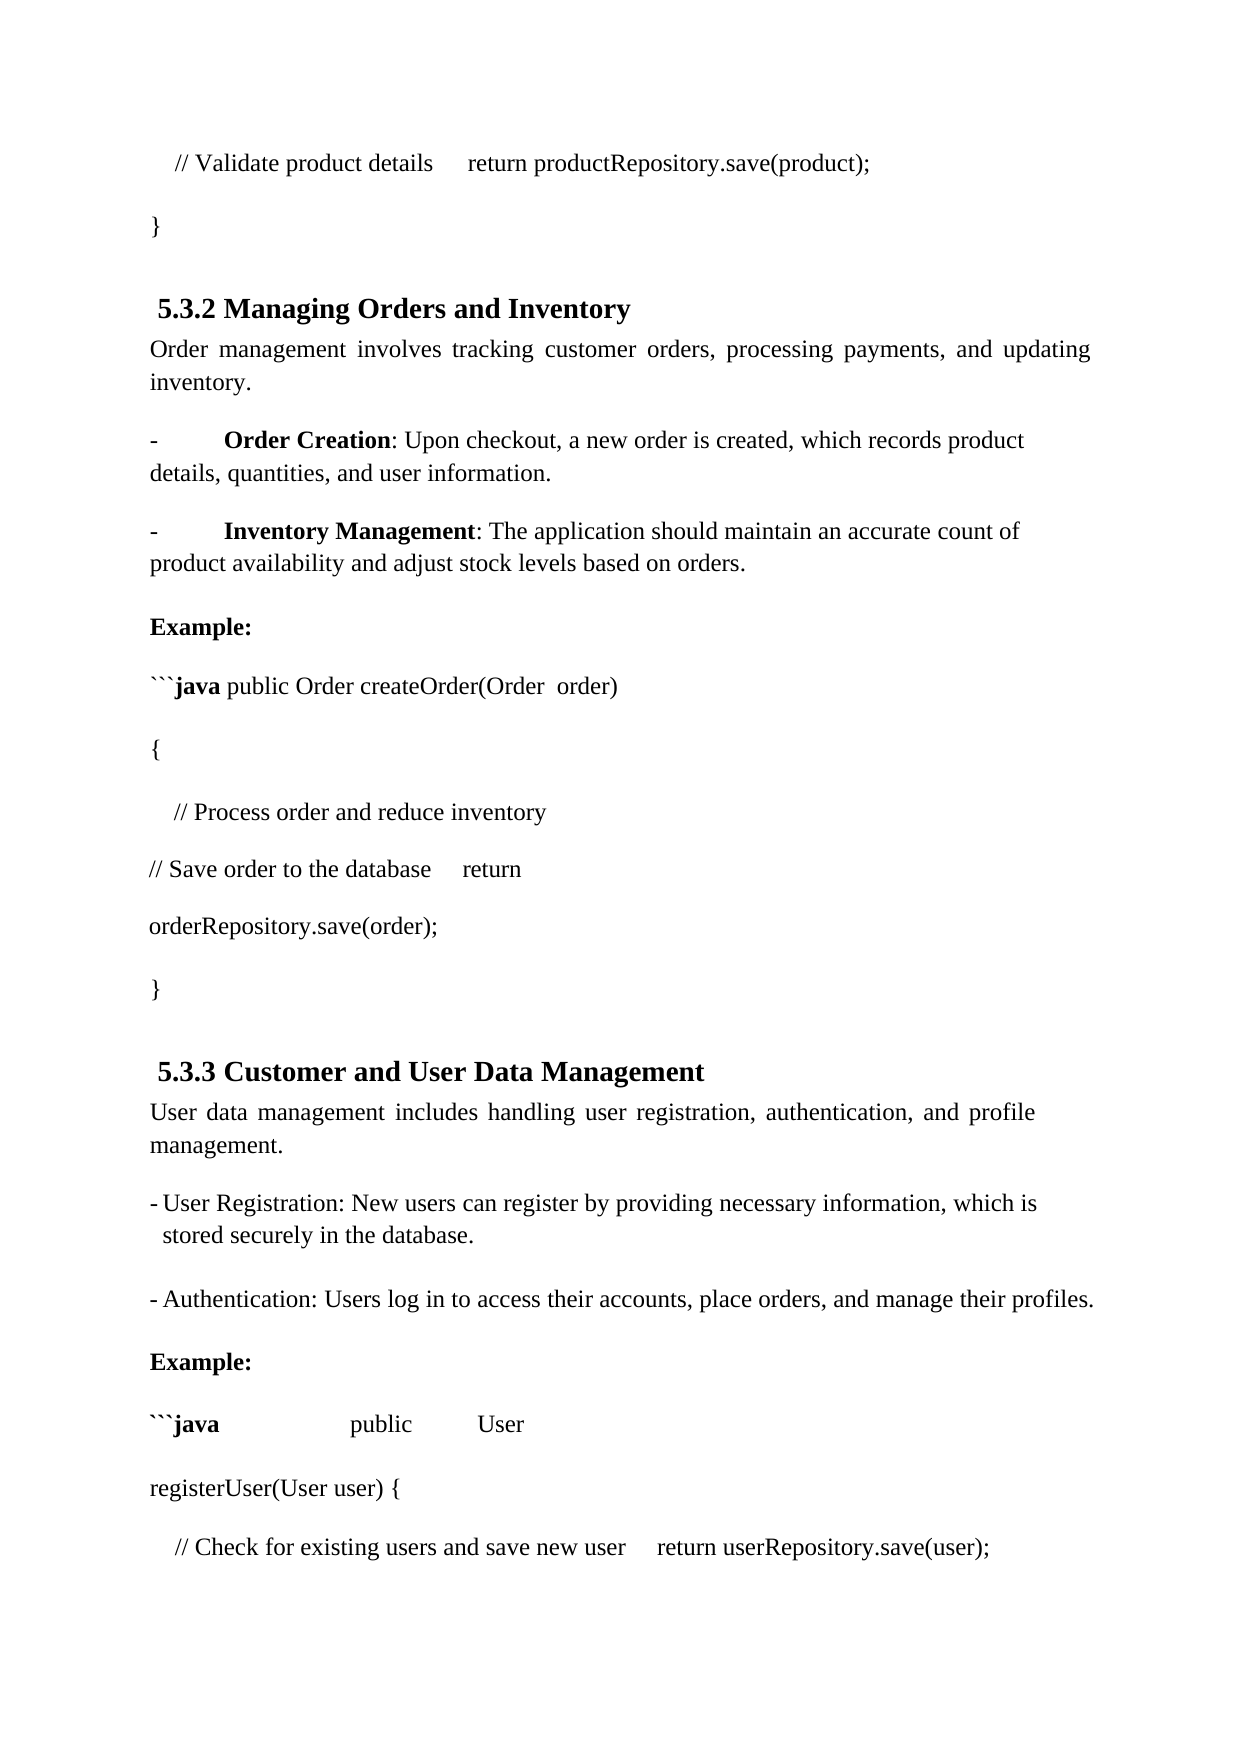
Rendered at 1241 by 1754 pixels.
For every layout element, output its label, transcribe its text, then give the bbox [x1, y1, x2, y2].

text User data management includes handling user registration, authentication, and profile management. [149, 1097, 1136, 1158]
subtitle Managing Orders and Inventory [157, 292, 1234, 325]
list Order Creation: Upon checkout, a new order is created, which records product details, quantities, and user information. [149, 425, 1092, 486]
text // Validate product details return productRepository.save(product); [174, 148, 1234, 177]
list Inventory Management: The application should maintain an accurate count of product availability and adjust stock levels based on orders. [149, 516, 1092, 577]
text // Save order to the database return orderRepository.save(order); [148, 854, 522, 940]
text Example: [149, 612, 1234, 641]
text } [149, 974, 1234, 1002]
subtitle Customer and User Data Management [157, 1054, 1234, 1088]
list Authentication: Users log in to access their accounts, place orders, and manage their profiles. [149, 1284, 1234, 1312]
list User Registration: New users can register by providing necessary information, which is stored securely in the database. [149, 1188, 1093, 1249]
text ```java public User registerUser(User user) { [148, 1409, 524, 1502]
text Example: [149, 1347, 1234, 1376]
text } [149, 211, 1234, 240]
text // Process order and reduce inventory [173, 797, 1234, 826]
text { [149, 734, 1234, 763]
text // Check for existing users and save new user return userRepository.save(user); [174, 1536, 1234, 1560]
text Order management involves tracking customer orders, processing payments, and updating inventory. [149, 334, 1136, 396]
text ```java public Order createOrder(Order order) [149, 671, 1234, 699]
